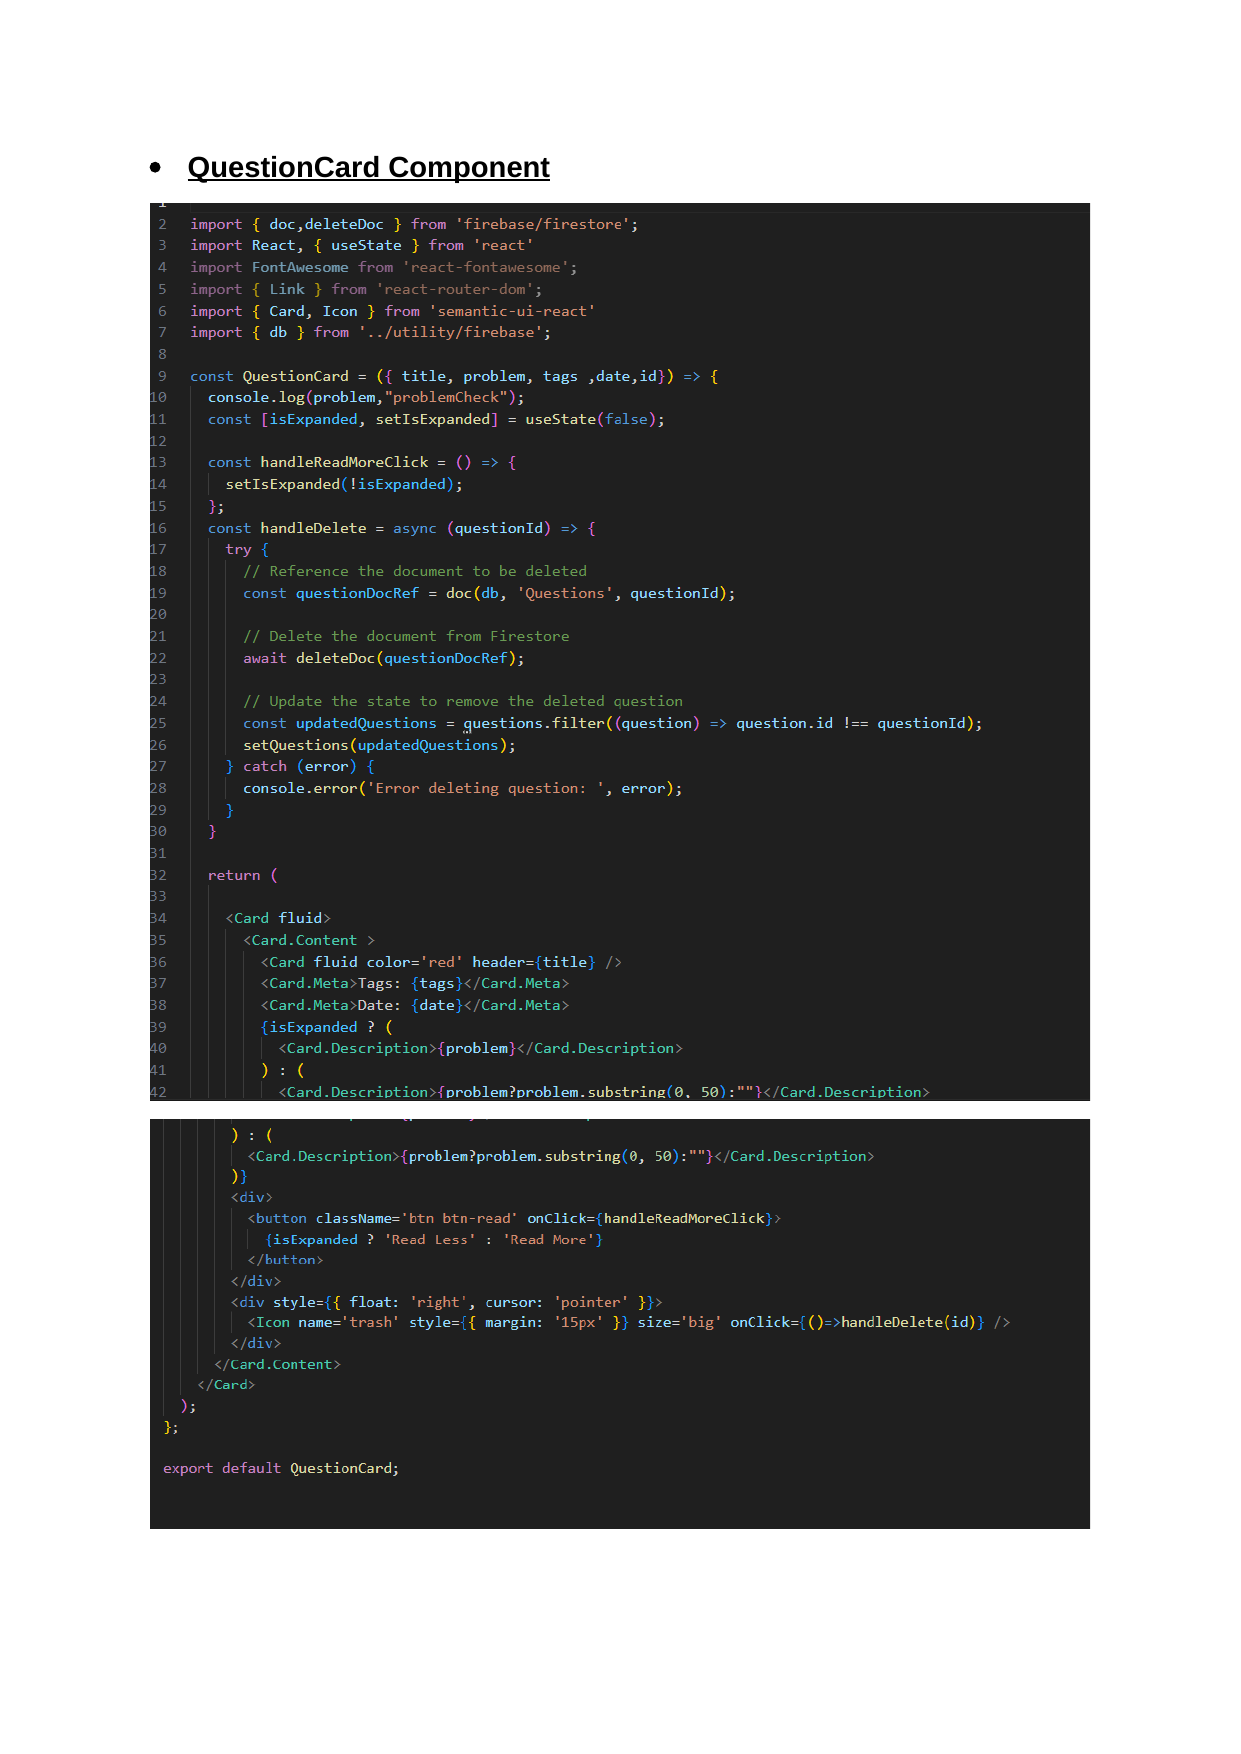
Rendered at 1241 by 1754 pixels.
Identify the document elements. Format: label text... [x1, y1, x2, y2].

picture [150, 203, 1091, 1101]
list QuestionCard Component [150, 150, 1090, 184]
picture [150, 1119, 1091, 1529]
